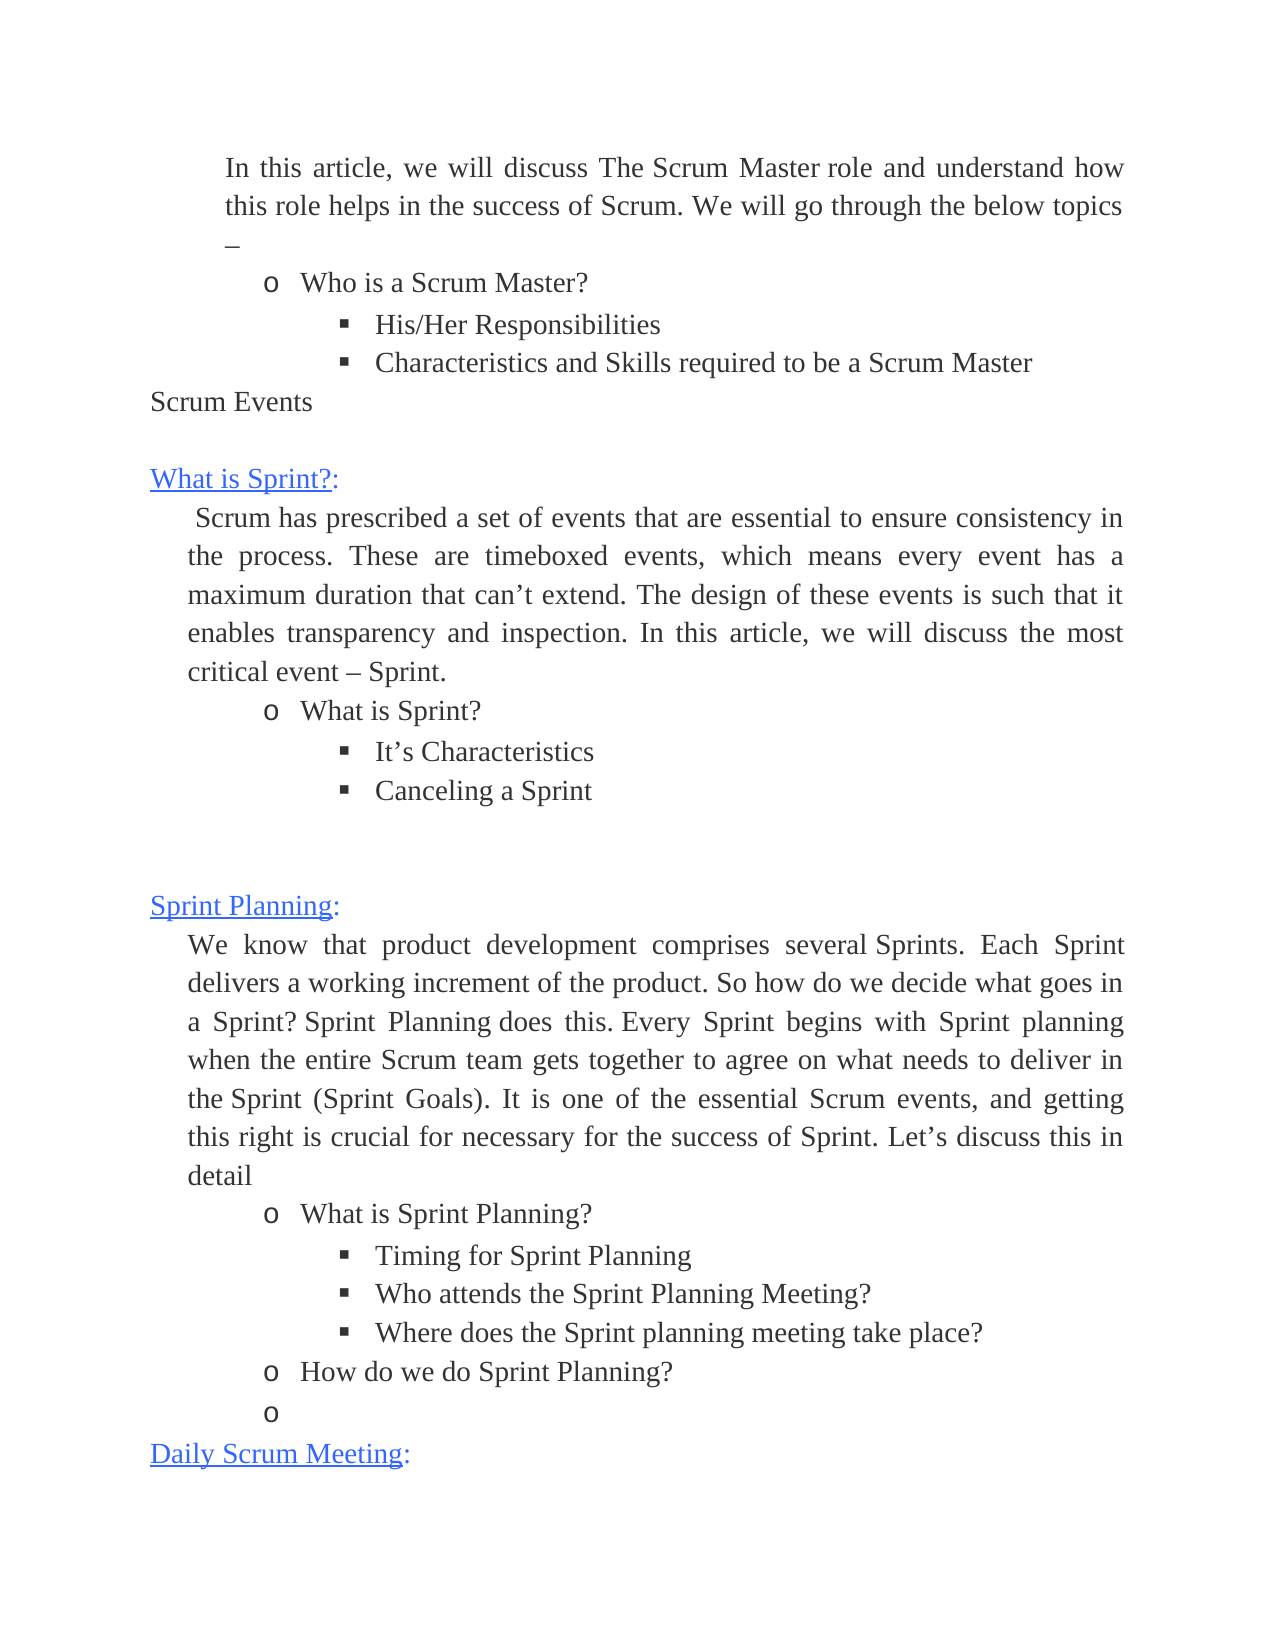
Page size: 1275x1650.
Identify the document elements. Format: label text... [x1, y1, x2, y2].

list What is Sprint? [262, 693, 1125, 729]
text Scrum has prescribed a set of events that are essential to ensure consistency in the process. These are timeboxed events, which means every event has a maximum duration that can’t extend. The design of these events is such that it enables transparency and inspection. In this article, we will discuss the most critical event – Sprint. [187, 500, 1125, 688]
text Sprint Planning: [150, 888, 1125, 922]
text Daily Scrum Meeting: [150, 1436, 1125, 1470]
list Timing for Sprint Planning [337, 1238, 1125, 1272]
list Where does the Sprint planning meeting take place? [337, 1315, 1125, 1349]
text In this article, we will discuss The Scrum Master role and understand how this role helps in the success of Scrum. We will go through the below topics – [225, 150, 1125, 261]
text We know that product development comprises several Sprints. Each Sprint delivers a working increment of the product. So how do we decide what goes in a Sprint? Sprint Planning does this. Every Sprint begins with Sprint planning when the entire Scrum team gets together to agree on what needs to deliver in the Sprint (Sprint Goals). It is one of the essential Scrum events, and getting this right is crucial for necessary for the success of Sprint. Let’s discuss this in detail [187, 927, 1125, 1192]
list Characteristics and Skills required to be a Scrum Master [337, 346, 1125, 379]
text Scrum Events [150, 384, 1125, 418]
list Who attends the Sprint Planning Meeting? [337, 1277, 1125, 1310]
list Who is a Scrum Master? [262, 266, 1125, 302]
text What is Sprint?: [150, 461, 1125, 495]
list It’s Characteristics [337, 734, 1125, 768]
list His/Her Responsibilities [337, 307, 1125, 341]
list What is Sprint Planning? [262, 1197, 1125, 1233]
list Canceling a Sprint [337, 773, 1125, 806]
list How do we do Sprint Planning? [262, 1354, 1125, 1390]
